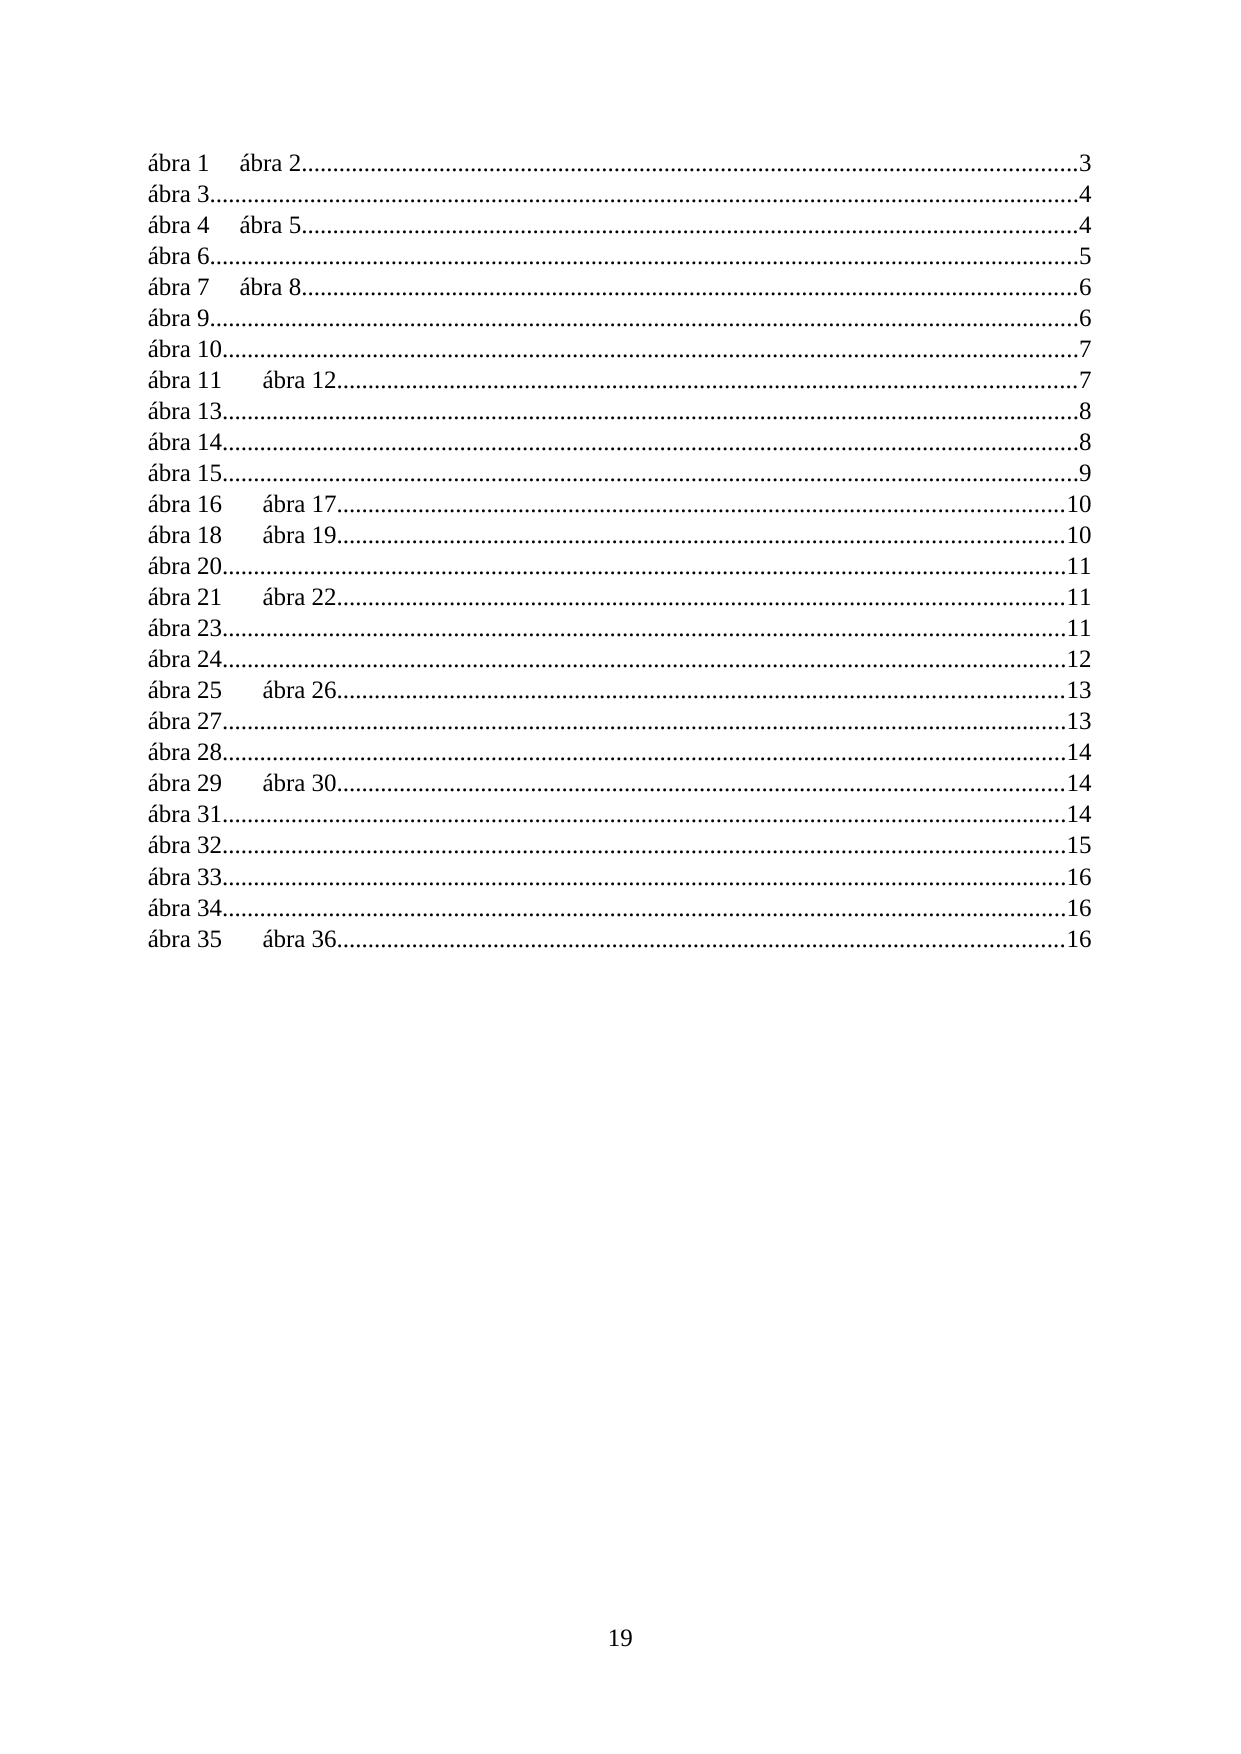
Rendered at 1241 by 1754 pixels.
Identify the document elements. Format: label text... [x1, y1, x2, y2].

text ábra 21 ábra 22 11 [148, 582, 1092, 611]
text ábra 11 ábra 12 7 [148, 365, 1092, 394]
text ábra 10 7 [148, 334, 1092, 363]
text ábra 16 ábra 17 10 [148, 489, 1092, 518]
text ábra 24 12 [148, 644, 1092, 673]
text ábra 1 ábra 2 3 [148, 148, 1092, 176]
text ábra 28 14 [148, 737, 1092, 766]
text ábra 3 4 [148, 179, 1092, 207]
text ábra 35 ábra 36 16 [148, 924, 1092, 952]
text ábra 7 ábra 8 6 [148, 272, 1092, 301]
text ábra 33 16 [148, 862, 1092, 890]
text ábra 32 15 [148, 831, 1092, 859]
text ábra 29 ábra 30 14 [148, 768, 1092, 797]
text ábra 25 ábra 26 13 [148, 675, 1092, 704]
text ábra 6 5 [148, 241, 1092, 269]
text ábra 34 16 [148, 893, 1092, 921]
text ábra 20 11 [148, 551, 1092, 580]
text ábra 14 8 [148, 427, 1092, 456]
text ábra 31 14 [148, 799, 1092, 828]
text ábra 13 8 [148, 396, 1092, 425]
text ábra 23 11 [148, 613, 1092, 642]
text ábra 27 13 [148, 706, 1092, 735]
text ábra 9 6 [148, 303, 1092, 332]
text ábra 18 ábra 19 10 [148, 520, 1092, 549]
text ábra 15 9 [148, 458, 1092, 487]
text ábra 4 ábra 5 4 [148, 210, 1092, 238]
